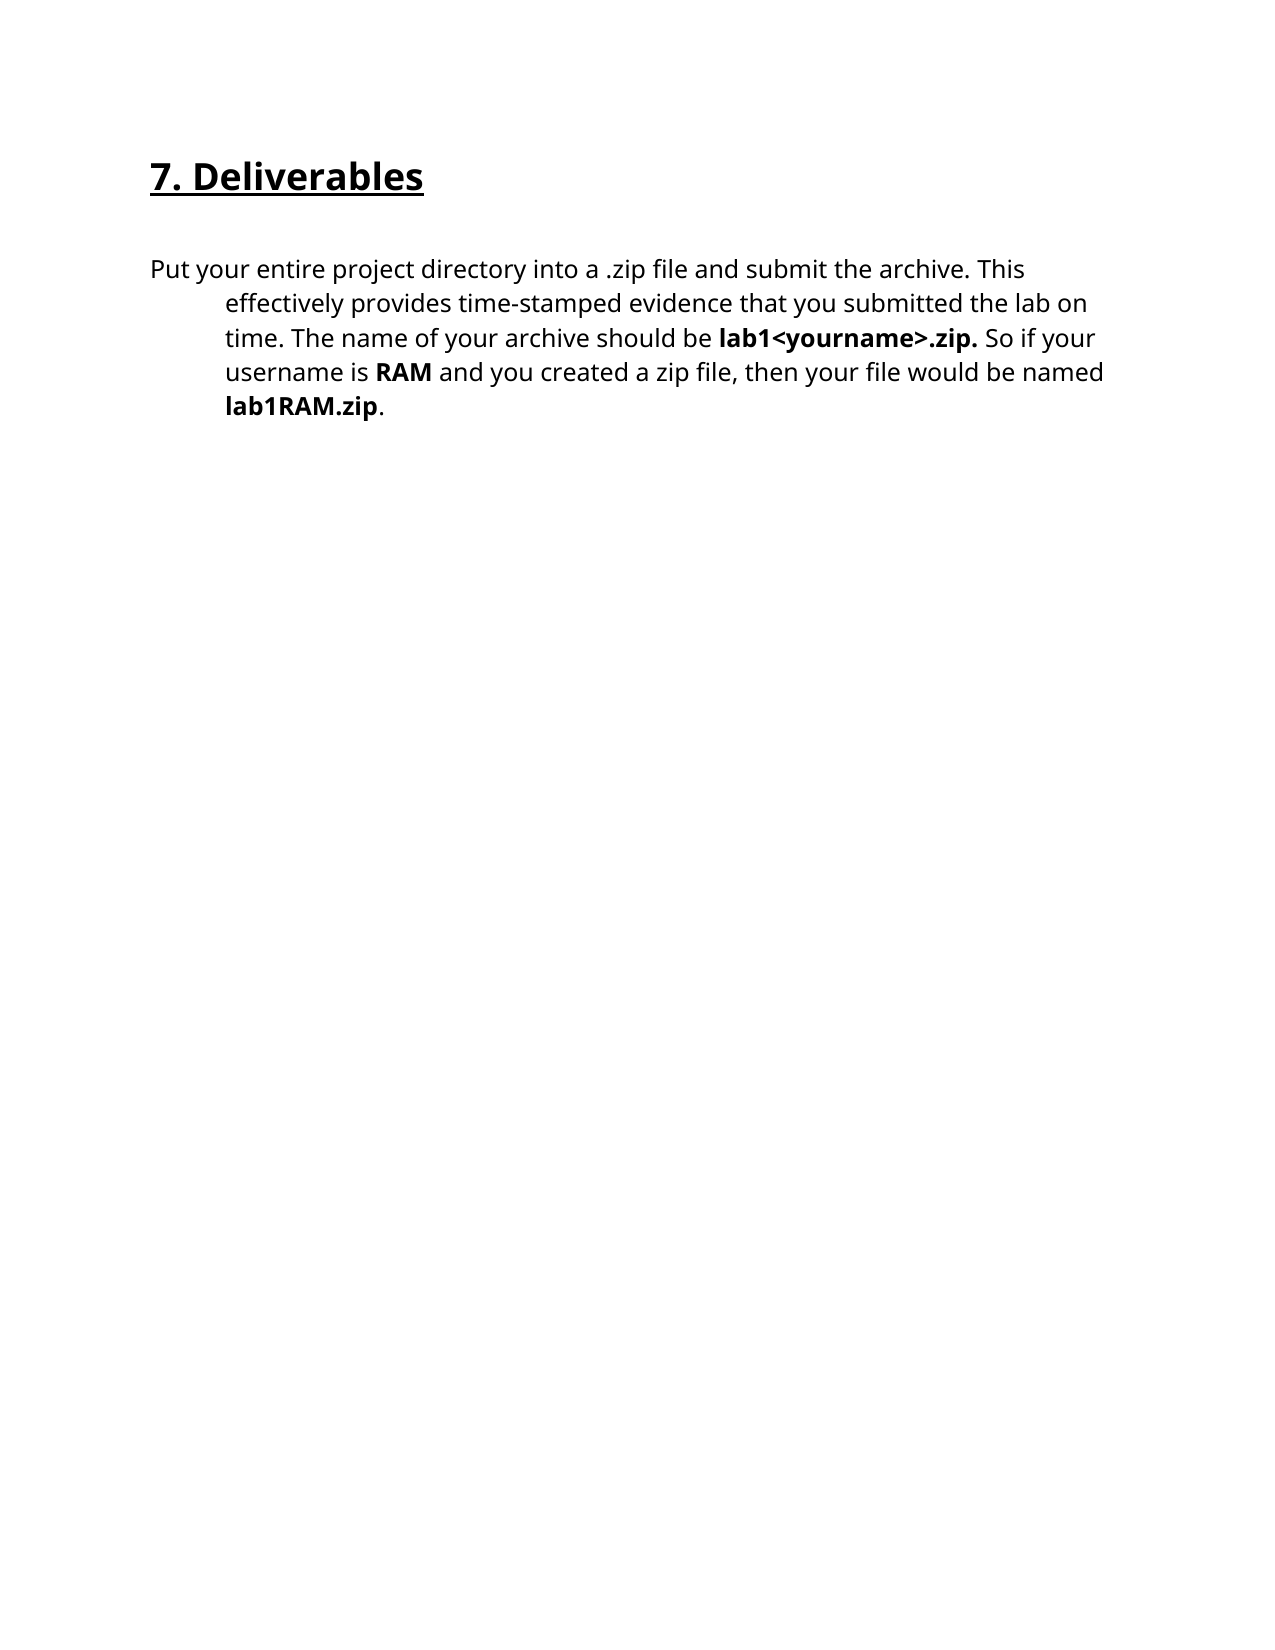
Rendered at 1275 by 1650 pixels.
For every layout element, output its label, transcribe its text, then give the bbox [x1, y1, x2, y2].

subtitle 7. Deliverables [150, 150, 1125, 201]
subtitle Put your entire project directory into a .zip file and submit the archive. This effectively provides time-stamped evidence that you submitted the lab on time. The name of your archive should be lab1<yourname>.zip. So if your username is RAM and you created a zip file, then your file would be named lab1RAM.zip. [150, 252, 1125, 422]
